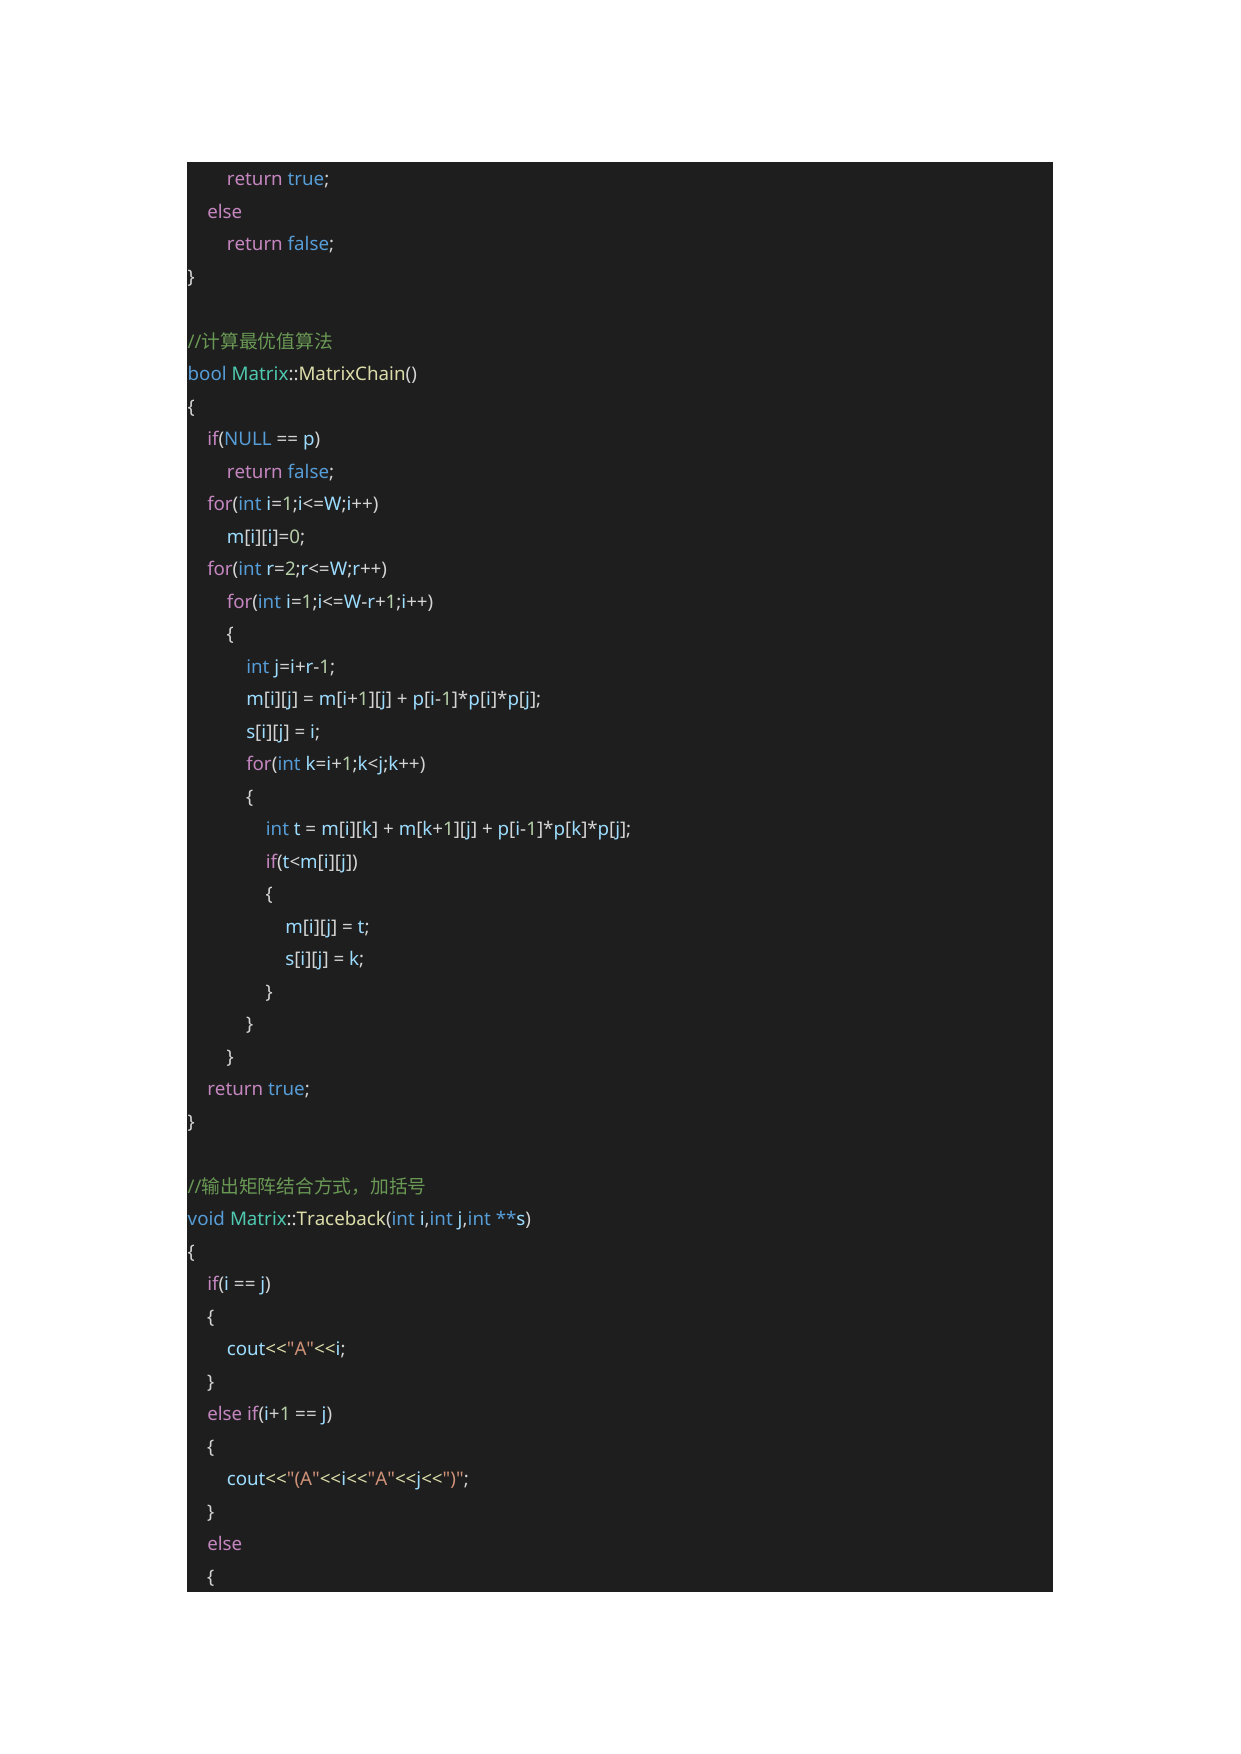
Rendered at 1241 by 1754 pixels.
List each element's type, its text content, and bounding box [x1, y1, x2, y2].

text s[i][j] = i; [187, 714, 1053, 747]
text return false; [187, 227, 1053, 259]
text m[i][j] = m[i+1][j] + p[i-1]*p[i]*p[j]; [187, 682, 1053, 714]
text } [187, 1039, 1053, 1072]
text //计算最优值算法 [187, 324, 1053, 357]
text { [187, 877, 1053, 909]
text } [187, 259, 1053, 292]
text for(int k=i+1;k<j;k++) [187, 747, 1053, 779]
text int j=i+r-1; [187, 649, 1053, 682]
text } [187, 1104, 1053, 1137]
text s[i][j] = k; [187, 942, 1053, 974]
text return false; [187, 454, 1053, 487]
text for(int i=1;i<=W-r+1;i++) [187, 584, 1053, 617]
text { [187, 1299, 1053, 1332]
text return true; [187, 162, 1053, 194]
text } [187, 1494, 1053, 1527]
text else if(i+1 == j) [187, 1397, 1053, 1429]
text { [187, 1559, 1053, 1592]
text void Matrix::Traceback(int i,int j,int **s) [187, 1202, 1053, 1234]
text { [187, 1234, 1053, 1267]
text for(int i=1;i<=W;i++) [187, 487, 1053, 519]
text if(t<m[i][j]) [187, 844, 1053, 877]
text return true; [187, 1072, 1053, 1104]
text { [187, 617, 1053, 649]
text else [187, 1527, 1053, 1559]
text { [187, 389, 1053, 422]
text for(int r=2;r<=W;r++) [187, 552, 1053, 584]
text //输出矩阵结合方式，加括号 [187, 1169, 1053, 1202]
text cout<<"A"<<i; [187, 1332, 1053, 1364]
text { [187, 779, 1053, 812]
text m[i][j] = t; [187, 909, 1053, 942]
text else [187, 194, 1053, 227]
text { [187, 1429, 1053, 1462]
text int t = m[i][k] + m[k+1][j] + p[i-1]*p[k]*p[j]; [187, 812, 1053, 844]
text m[i][i]=0; [187, 519, 1053, 552]
text if(i == j) [187, 1267, 1053, 1299]
text bool Matrix::MatrixChain() [187, 357, 1053, 389]
text } [187, 1007, 1053, 1039]
text cout<<"(A"<<i<<"A"<<j<<")"; [187, 1462, 1053, 1494]
text if(NULL == p) [187, 422, 1053, 454]
text } [187, 1364, 1053, 1397]
text } [187, 974, 1053, 1007]
